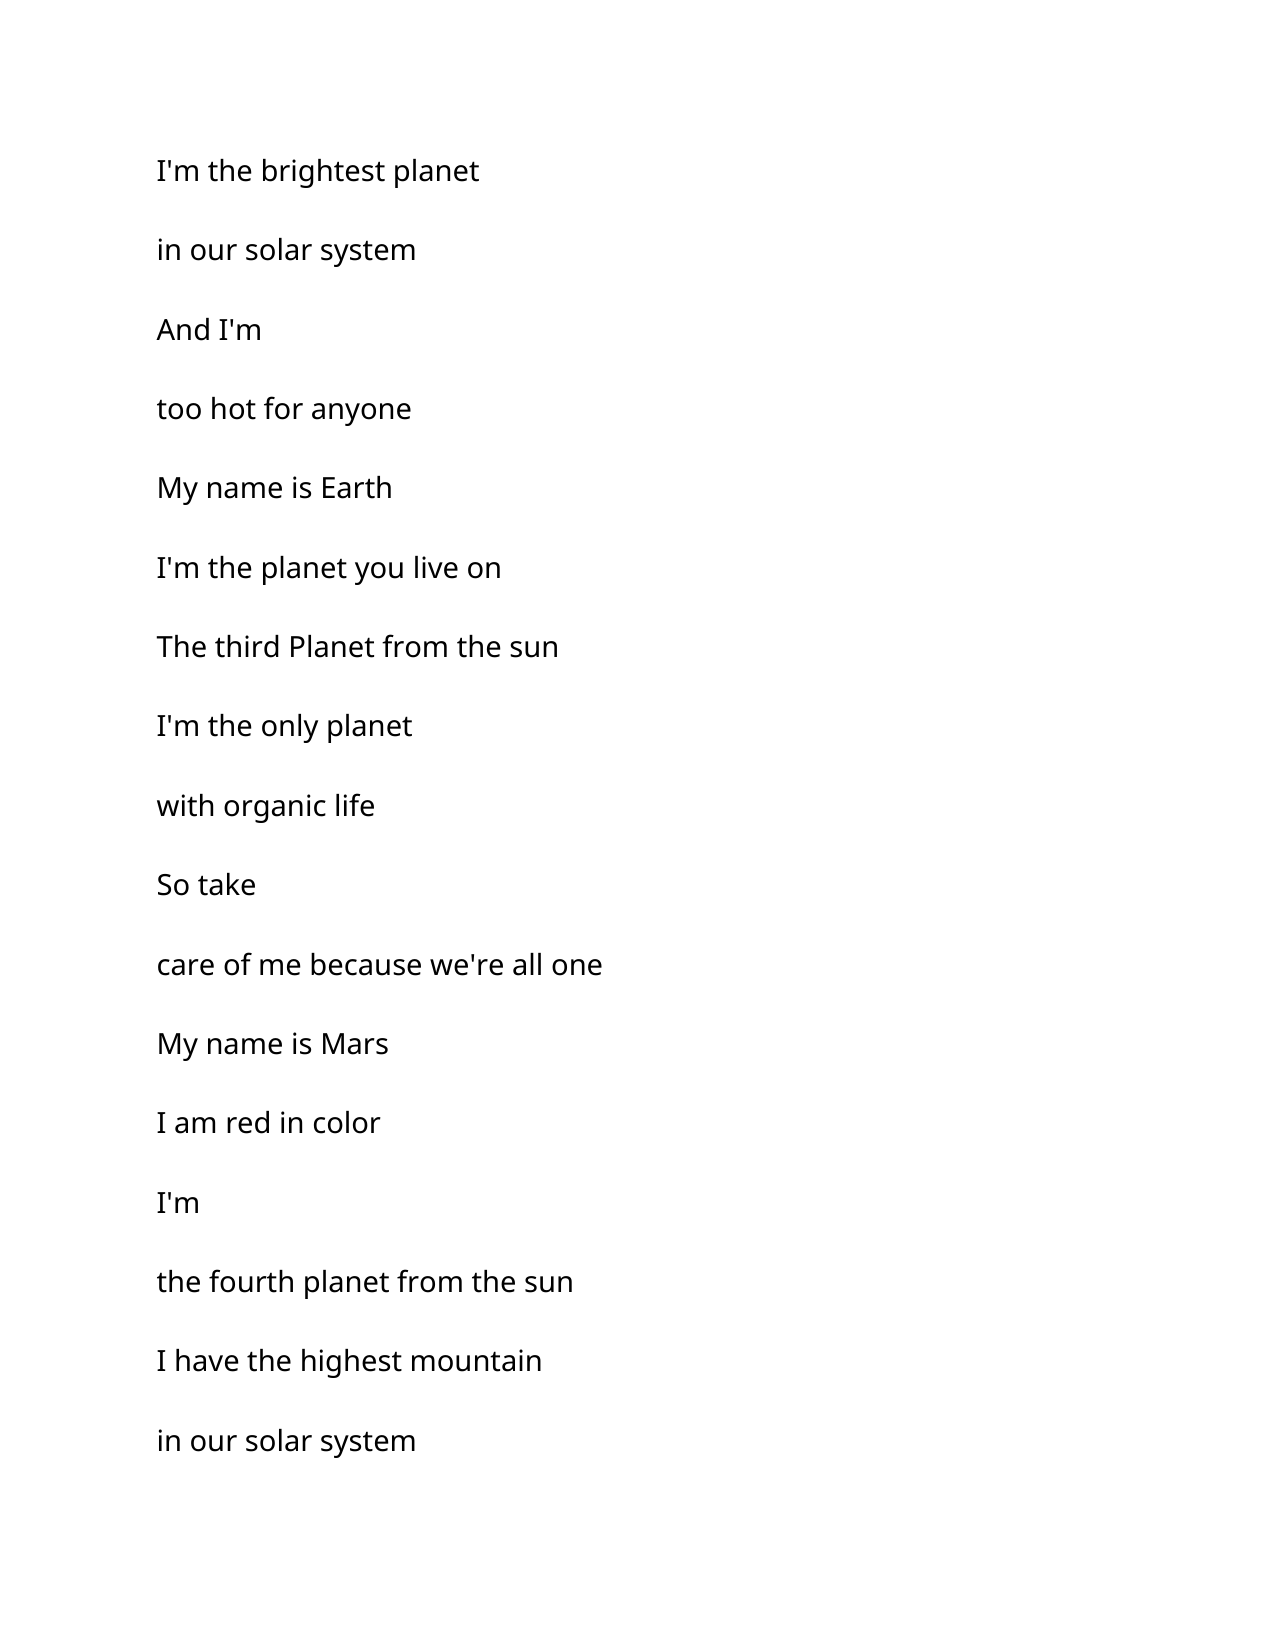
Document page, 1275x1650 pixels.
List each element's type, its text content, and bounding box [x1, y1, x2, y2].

text I am red in color [156, 1102, 1118, 1142]
text I'm the planet you live on [156, 547, 1118, 587]
text with organic life [156, 785, 1118, 825]
text care of me because we're all one [156, 944, 1118, 983]
text The third Planet from the sun [156, 626, 1118, 666]
text too hot for anyone [156, 388, 1118, 428]
text in our solar system [156, 229, 1118, 269]
text So take [156, 864, 1118, 904]
text I'm [156, 1182, 1118, 1222]
text My name is Mars [156, 1023, 1118, 1063]
text And I'm [156, 309, 1118, 348]
text the fourth planet from the sun [156, 1261, 1118, 1301]
text My name is Earth [156, 467, 1118, 507]
text in our solar system [156, 1420, 1118, 1460]
text I have the highest mountain [156, 1341, 1118, 1380]
text I'm the brightest planet [156, 150, 1118, 190]
text I'm the only planet [156, 706, 1118, 745]
